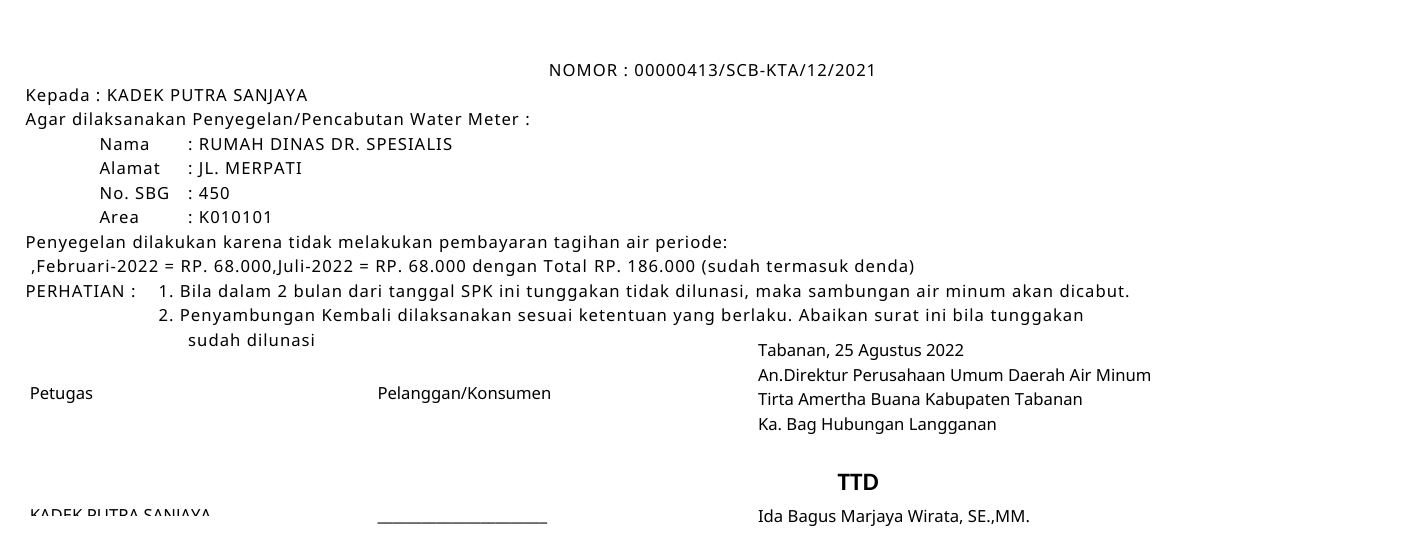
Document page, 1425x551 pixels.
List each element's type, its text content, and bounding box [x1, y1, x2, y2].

text Agar dilaksanakan Penyegelan/Pencabutan Water Meter : [25, 108, 1399, 131]
text Alamat : JL. MERPATI [25, 157, 1399, 180]
text ,Februari-2022 = RP. 68.000,Juli-2022 = RP. 68.000 dengan Total RP. 186.000 (sudah termasuk denda) [25, 255, 1399, 278]
text sudah dilunasi [25, 328, 1399, 351]
text Kepada : KADEK PUTRA SANJAYA [25, 83, 1399, 106]
text No. SBG : 450 [25, 181, 1399, 204]
text Nama : RUMAH DINAS DR. SPESIALIS [25, 132, 1399, 155]
text 2. Penyambungan Kembali dilaksanakan sesuai ketentuan yang berlaku. Abaikan surat ini bila tunggakan [25, 304, 1399, 327]
text PERHATIAN : 1. Bila dalam 2 bulan dari tanggal SPK ini tunggakan tidak dilunasi, maka sambungan air minum akan dicabut. [25, 279, 1399, 302]
text Penyegelan dilakukan karena tidak melakukan pembayaran tagihan air periode: [25, 230, 1399, 253]
text Area : K010101 [25, 206, 1399, 229]
text NOMOR : 00000413/SCB-KTA/12/2021 [25, 59, 1399, 82]
